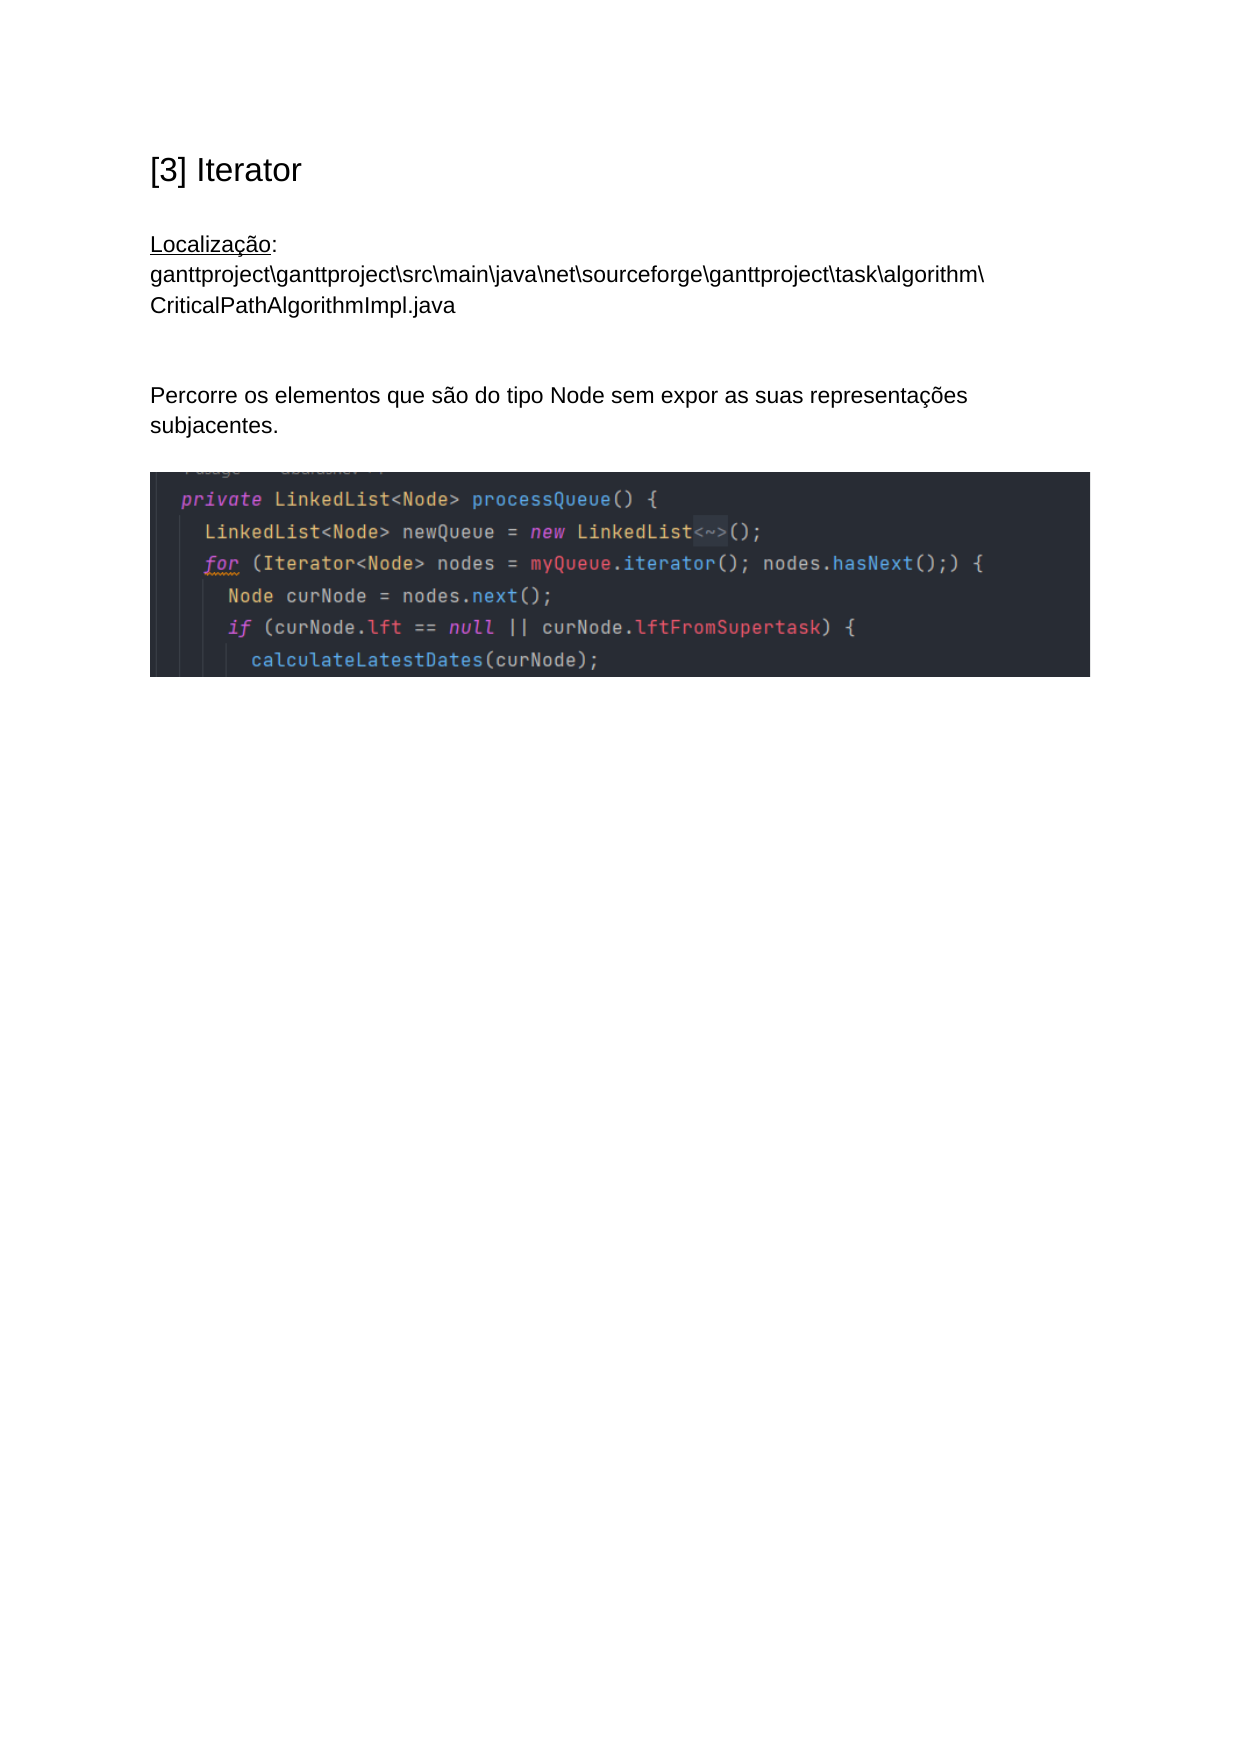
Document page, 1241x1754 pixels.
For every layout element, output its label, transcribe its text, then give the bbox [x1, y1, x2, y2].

text Percorre os elementos que são do tipo Node sem expor as suas representações subjacentes. [150, 382, 1090, 439]
picture [150, 472, 1091, 677]
text Localização: [150, 231, 1090, 257]
subtitle [3] Iterator [150, 150, 1090, 188]
text ganttproject\ganttproject\src\main\java\net\sourceforge\ganttproject\task\algorithm\CriticalPathAlgorithmImpl.java [150, 261, 1090, 318]
